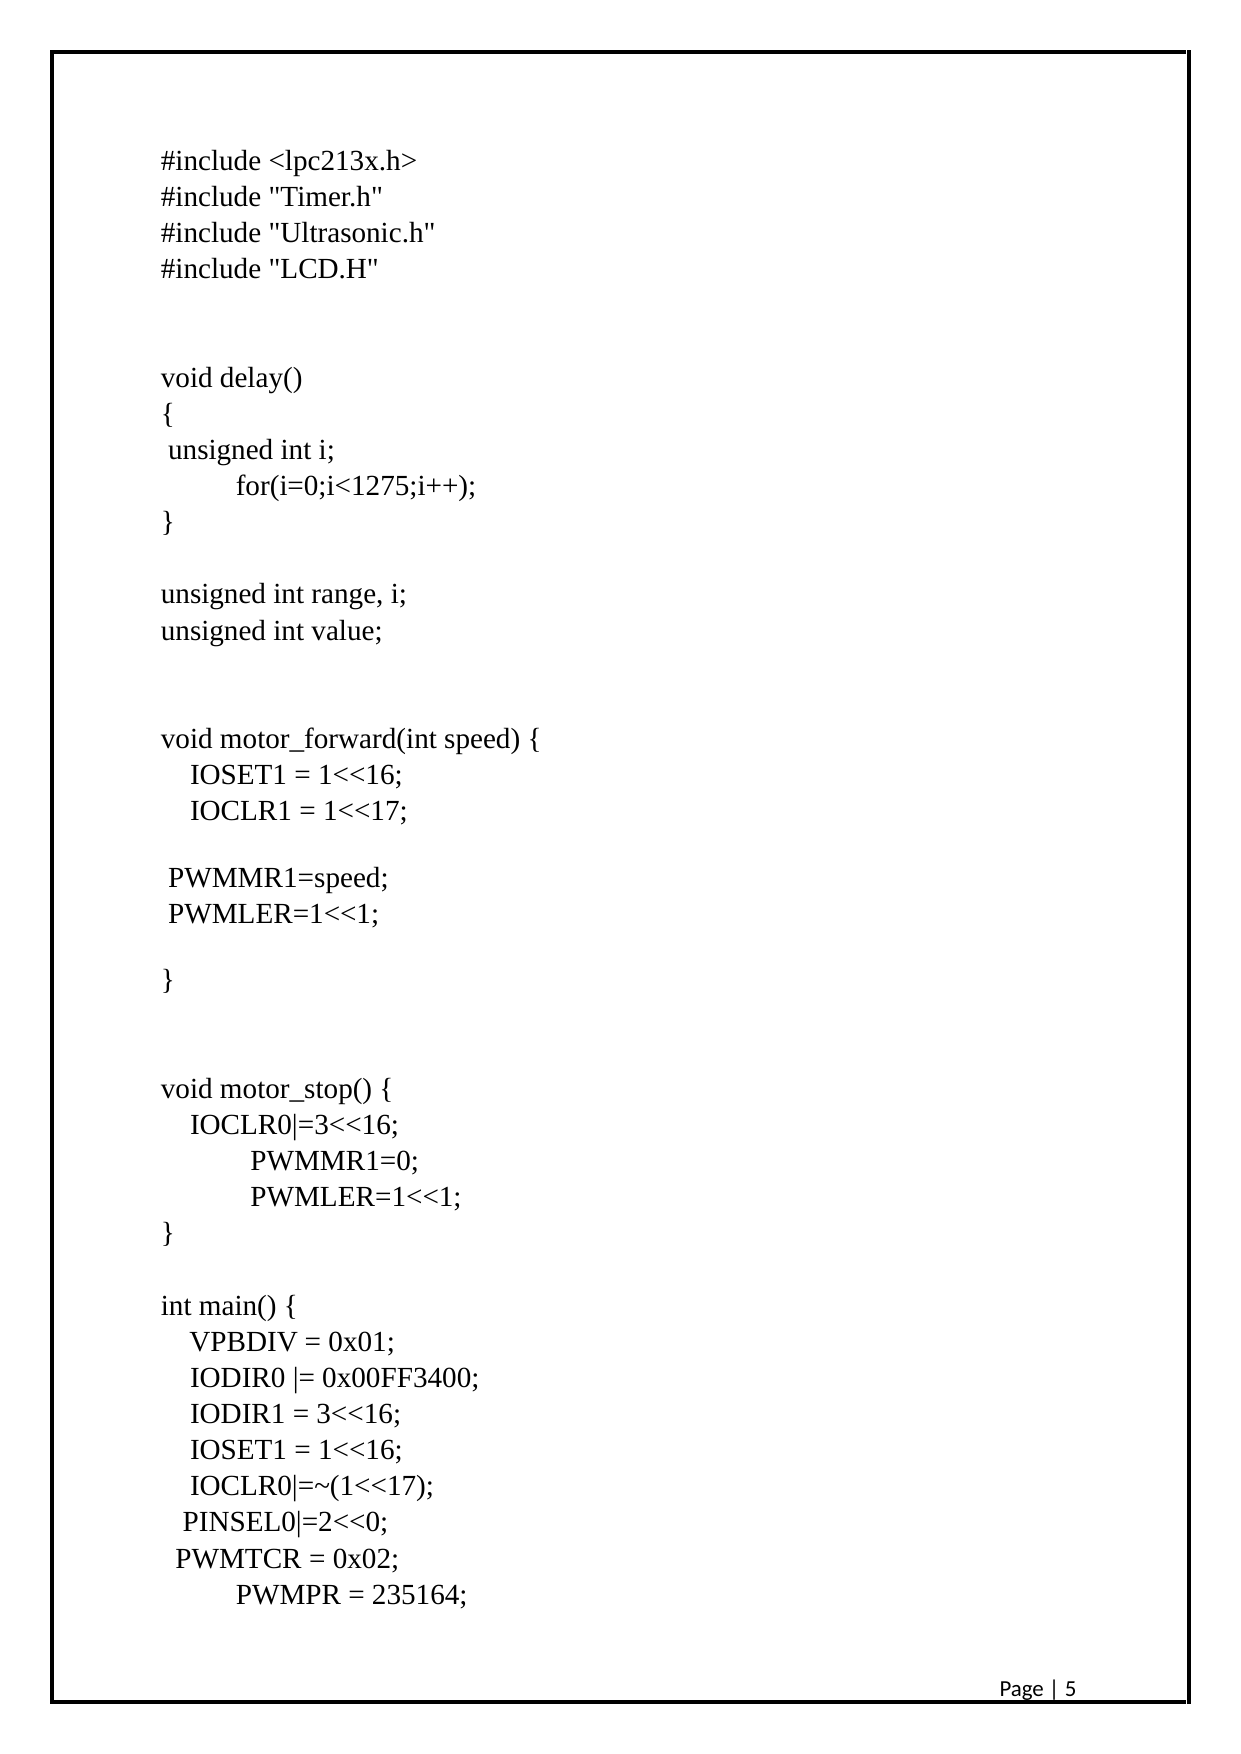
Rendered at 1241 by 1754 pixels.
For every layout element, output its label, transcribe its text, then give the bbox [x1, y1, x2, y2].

text #include "LCD.H" [161, 251, 1111, 285]
text void motor_forward(int speed) { [161, 721, 1111, 755]
text PWMPR = 235164; [161, 1577, 1111, 1610]
text } [161, 1215, 1111, 1249]
text PINSEL0|=2<<0; [161, 1504, 1111, 1538]
text VPBDIV = 0x01; [161, 1324, 1111, 1357]
text PWMLER=1<<1; [161, 896, 1111, 929]
text IOCLR0|=3<<16; [161, 1107, 1111, 1141]
text IODIR1 = 3<<16; [161, 1396, 1111, 1430]
text void motor_stop() { [161, 1071, 1111, 1104]
text PWMLER=1<<1; [161, 1179, 1111, 1213]
text PWMMR1=0; [161, 1143, 1111, 1177]
text IOCLR0|=~(1<<17); [161, 1468, 1111, 1502]
text int main() { [161, 1288, 1111, 1321]
text for(i=0;i<1275;i++); [161, 468, 1111, 502]
text void delay() [161, 360, 1111, 393]
text IOSET1 = 1<<16; [161, 1432, 1111, 1466]
text { [161, 396, 1111, 429]
text PWMMR1=speed; [161, 860, 1111, 893]
text IOSET1 = 1<<16; [161, 757, 1111, 791]
text unsigned int i; [161, 432, 1111, 466]
text #include "Ultrasonic.h" [161, 215, 1111, 249]
text } [161, 962, 1111, 996]
text unsigned int range, i; [161, 577, 1111, 610]
text } [161, 504, 1111, 538]
text PWMTCR = 0x02; [161, 1541, 1111, 1574]
text unsigned int value; [161, 613, 1111, 646]
text IOCLR1 = 1<<17; [161, 793, 1111, 827]
text #include "Timer.h" [161, 179, 1111, 213]
text #include <lpc213x.h> [161, 143, 1111, 176]
text IODIR0 |= 0x00FF3400; [161, 1360, 1111, 1393]
